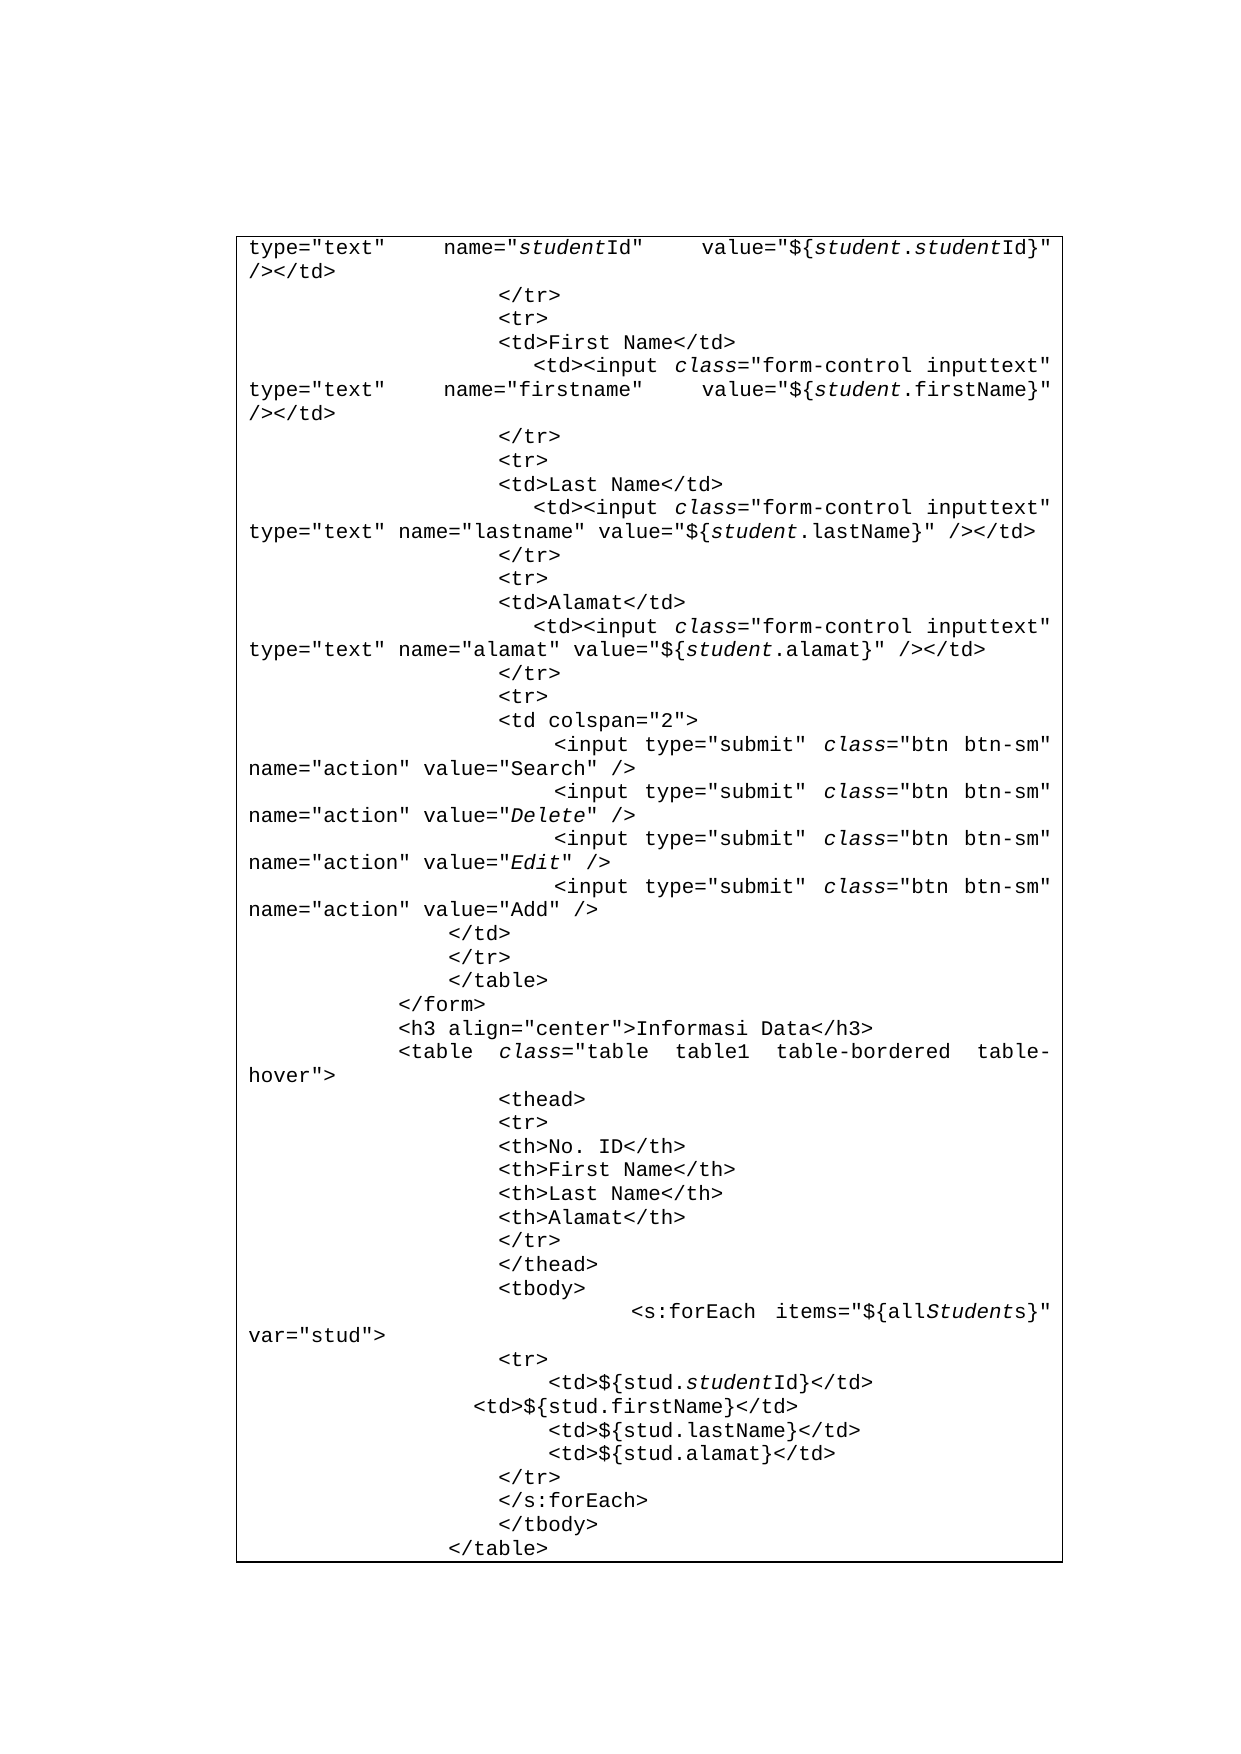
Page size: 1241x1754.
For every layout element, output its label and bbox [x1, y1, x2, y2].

table_header [237, 237, 1062, 1561]
